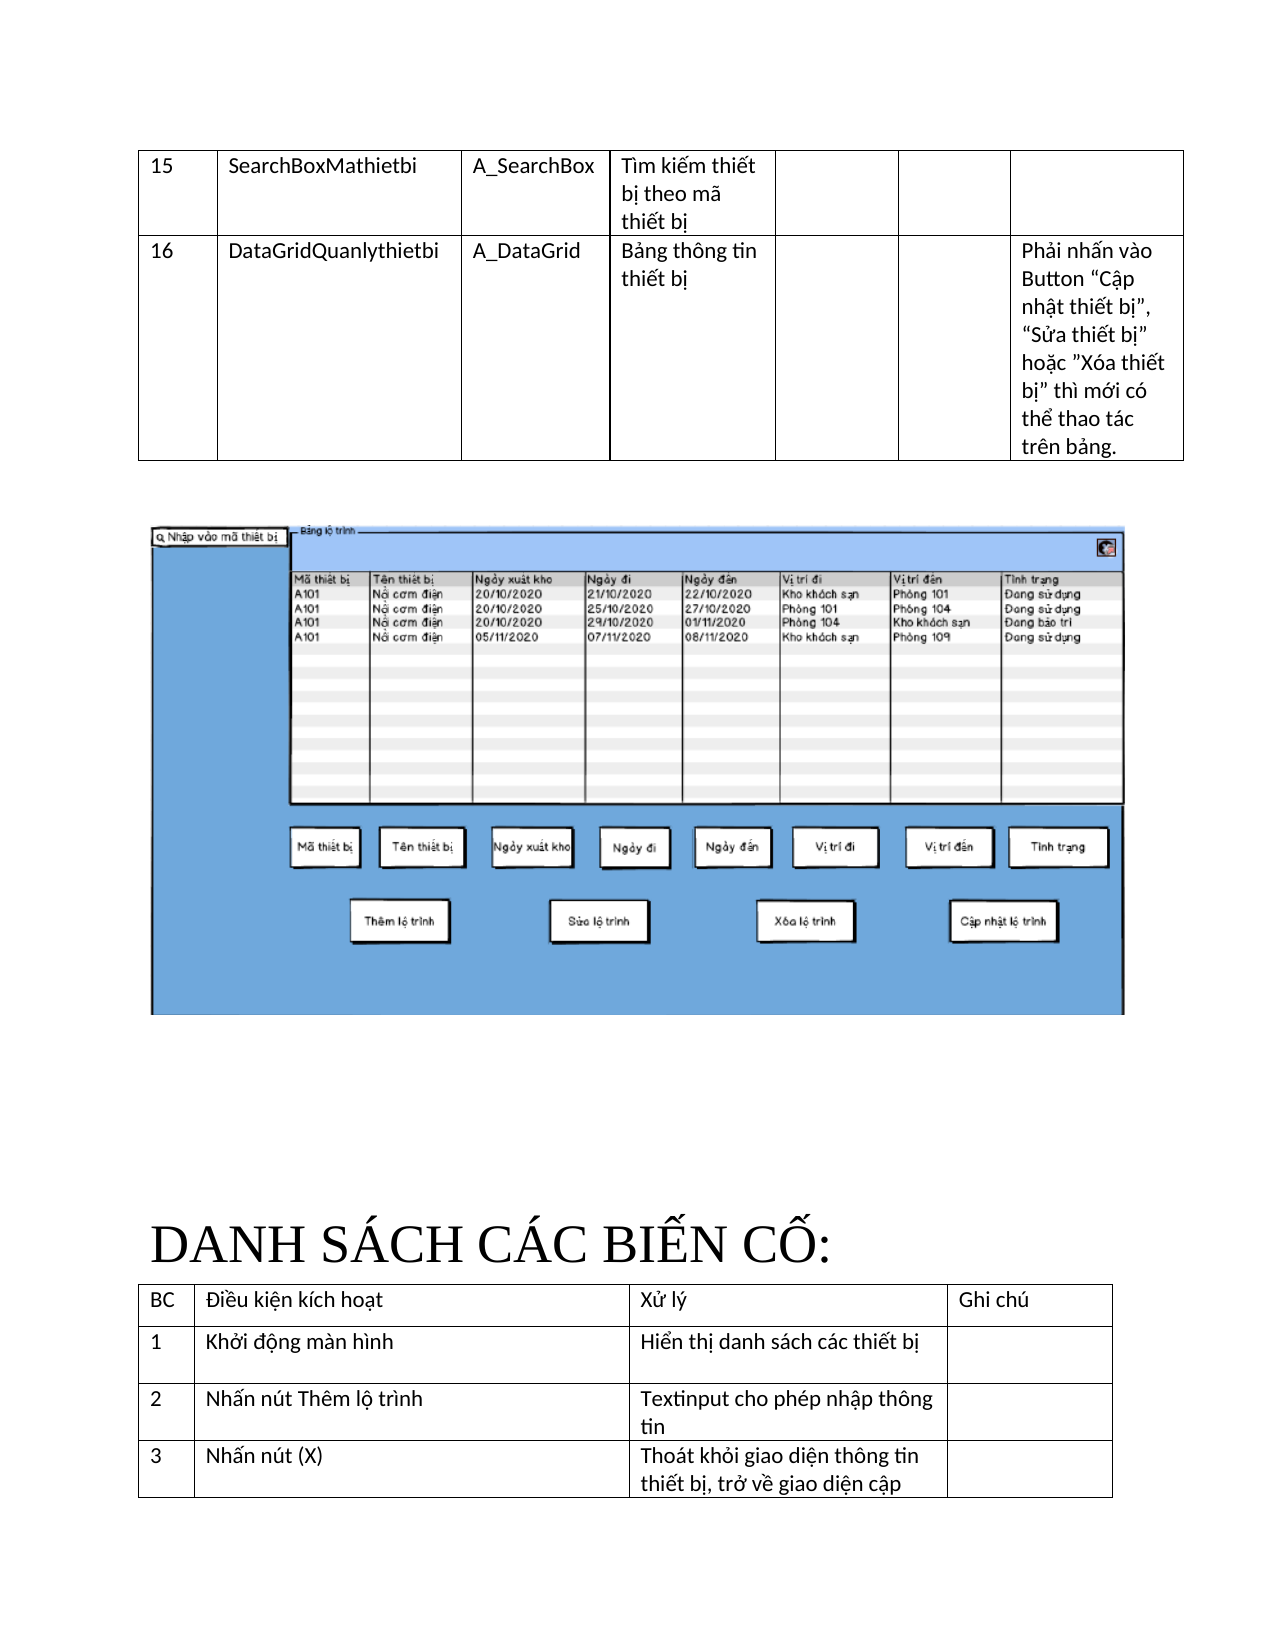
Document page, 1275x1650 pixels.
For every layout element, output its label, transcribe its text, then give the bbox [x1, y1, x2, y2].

table_cell Textinput cho phép nhập thông tin [630, 1384, 947, 1440]
table_cell [948, 1441, 1112, 1497]
table_cell Phải nhấn vào Button “Cập nhật thiết bị”, “Sửa thiết bị” hoặc ”Xóa thiết bị” thì mới có thể thao tác trên bảng. [1011, 236, 1183, 460]
table_cell [899, 151, 1010, 235]
table_cell Khởi động màn hình [195, 1327, 629, 1383]
table_cell SearchBoxMathietbi [218, 151, 461, 235]
table_cell 1 [139, 1327, 194, 1383]
table_cell [948, 1327, 1112, 1383]
table_cell 15 [139, 151, 217, 235]
table_cell Tìm kiếm thiết bị theo mã thiết bị [611, 151, 775, 235]
table_cell 16 [139, 236, 217, 460]
table_cell Nhấn nút Thêm lộ trình [195, 1384, 629, 1440]
table_header Xử lý [630, 1285, 947, 1326]
table_cell 3 [139, 1441, 194, 1497]
table_header BC [139, 1285, 194, 1326]
table_cell [899, 236, 1010, 460]
table_header Ghi chú [948, 1285, 1112, 1326]
picture [150, 525, 1125, 1015]
table_cell A_DataGrid [462, 236, 609, 460]
text DANH SÁCH CÁC BIẾN CỐ: [150, 1212, 1125, 1274]
table_cell [948, 1384, 1112, 1440]
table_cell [630, 1441, 947, 1497]
table_cell 2 [139, 1384, 194, 1440]
table_cell Nhấn nút (X) [195, 1441, 629, 1497]
table_cell [776, 236, 898, 460]
table_cell [776, 151, 898, 235]
table_cell Hiển thị danh sách các thiết bị [630, 1327, 947, 1383]
table_cell A_SearchBox [462, 151, 609, 235]
table_header Điều kiện kích hoạt [195, 1285, 629, 1326]
table_cell DataGridQuanlythietbi [218, 236, 461, 460]
table_cell [1011, 151, 1183, 235]
table_cell Bảng thông tin thiết bị [611, 236, 775, 460]
